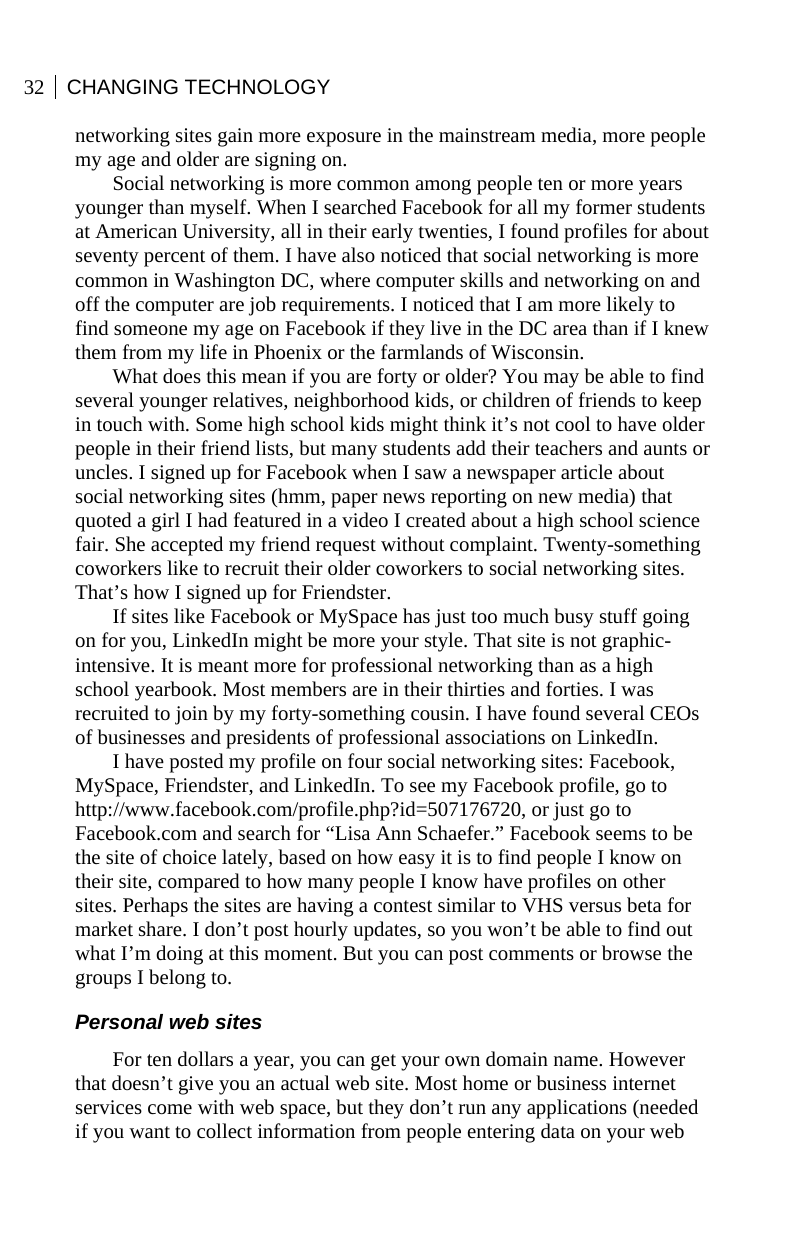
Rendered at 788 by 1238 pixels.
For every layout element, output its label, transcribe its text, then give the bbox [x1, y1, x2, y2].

text If sites like Facebook or MySpace has just too much busy stuff going on for you, LinkedIn might be more your style. That site is not graphic-intensive. It is meant more for professional networking than as a high school yearbook. Most members are in their thirties and forties. I was recruited to join by my forty-something cousin. I have found several CEOs of businesses and presidents of professional associations on LinkedIn. [75, 604, 712, 749]
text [75, 123, 712, 171]
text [75, 1047, 712, 1143]
text I have posted my profile on four social networking sites: Facebook, MySpace, Friendster, and LinkedIn. To see my Facebook profile, go to http://www.facebook.com/profile.php?id=507176720, or just go to Facebook.com and search for “Lisa Ann Schaefer.” Facebook seems to be the site of choice lately, based on how easy it is to find people I know on their site, compared to how many people I know have profiles on other sites. Perhaps the sites are having a contest similar to VHS versus beta for market share. I don’t post hourly updates, so you won’t be able to find out what I’m doing at this moment. But you can post comments or browse the groups I belong to. [75, 749, 712, 989]
text Social networking is more common among people ten or more years younger than myself. When I searched Facebook for all my former students at American University, all in their early twenties, I found profiles for about seventy percent of them. I have also noticed that social networking is more common in Washington DC, where computer skills and networking on and off the computer are job requirements. I noticed that I am more likely to find someone my age on Facebook if they live in the DC area than if I knew them from my life in Phoenix or the farmlands of Wisconsin. [75, 171, 712, 364]
subtitle Personal web sites [75, 1010, 712, 1034]
text What does this mean if you are forty or older? You may be able to find several younger relatives, neighborhood kids, or children of friends to keep in touch with. Some high school kids might think it’s not cool to have older people in their friend lists, but many students add their teachers and aunts or uncles. I signed up for Facebook when I saw a newspaper article about social networking sites (hmm, paper news reporting on new media) that quoted a girl I had featured in a video I created about a high school science fair. She accepted my friend request without complaint. Twenty-something coworkers like to recruit their older coworkers to social networking sites. That’s how I signed up for Friendster. [75, 364, 712, 604]
